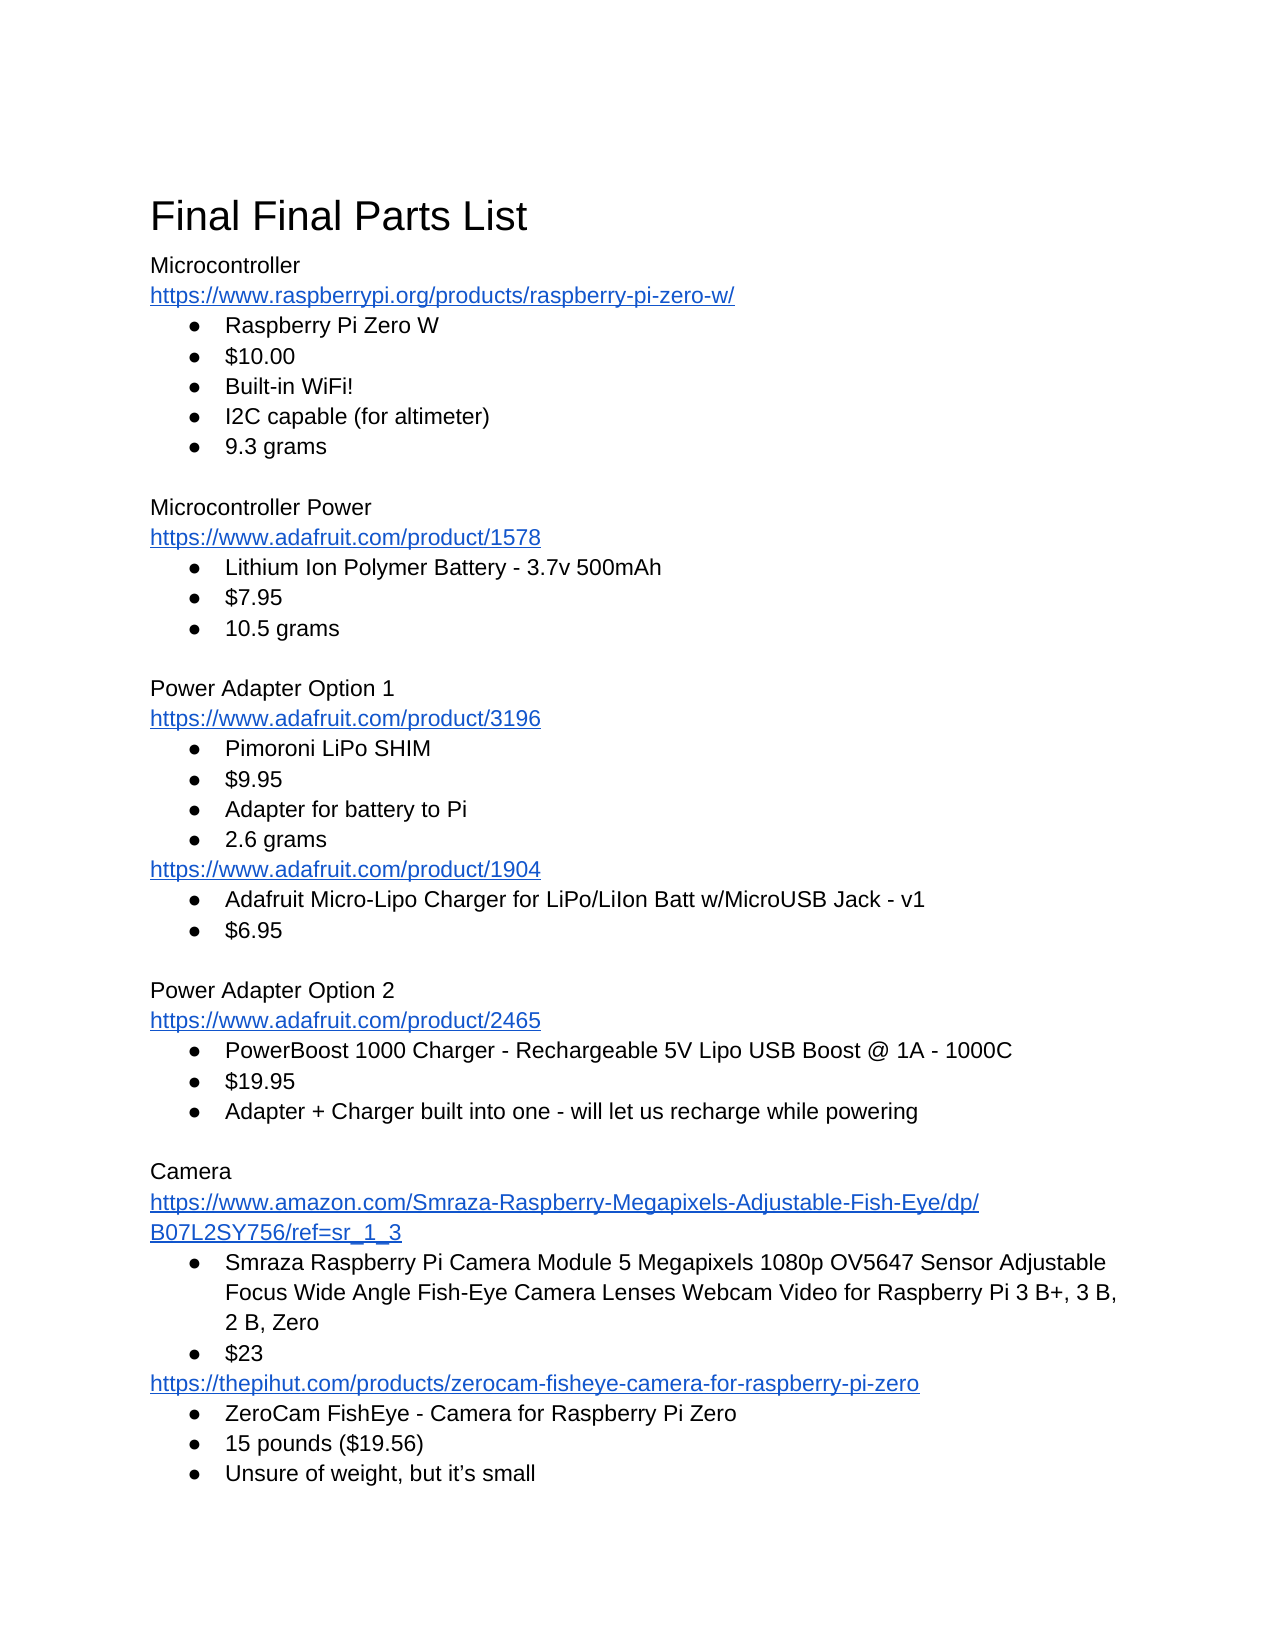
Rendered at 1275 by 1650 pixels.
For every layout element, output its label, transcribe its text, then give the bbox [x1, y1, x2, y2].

text https://www.adafruit.com/product/1578 [150, 524, 1125, 550]
list Adafruit Micro-Lipo Charger for LiPo/LiIon Batt w/MicroUSB Jack - v1 [187, 886, 1125, 913]
list 2.6 grams [187, 826, 1125, 852]
text https://thepihut.com/products/zerocam-fisheye-camera-for-raspberry-pi-zero [150, 1370, 1125, 1396]
list I2C capable (for altimeter) [187, 403, 1125, 429]
text Microcontroller [150, 252, 1125, 278]
text https://www.raspberrypi.org/products/raspberry-pi-zero-w/ [150, 282, 1125, 309]
list Pimoroni LiPo SHIM [187, 735, 1125, 762]
list Built-in WiFi! [187, 373, 1125, 399]
list 10.5 grams [187, 614, 1125, 641]
subtitle Final Final Parts List [150, 192, 1125, 239]
list 15 pounds ($19.56) [187, 1430, 1125, 1457]
text Power Adapter Option 2 [150, 977, 1125, 1003]
list $10.00 [187, 343, 1125, 369]
list Raspberry Pi Zero W [187, 312, 1125, 339]
list Adapter for battery to Pi [187, 796, 1125, 822]
list Lithium Ion Polymer Battery - 3.7v 500mAh [187, 554, 1125, 581]
list $7.95 [187, 584, 1125, 611]
list ZeroCam FishEye - Camera for Raspberry Pi Zero [187, 1400, 1125, 1426]
list Unsure of weight, but it’s small [187, 1460, 1125, 1487]
text Power Adapter Option 1 [150, 675, 1125, 701]
text https://www.adafruit.com/product/2465 [150, 1007, 1125, 1034]
text https://www.adafruit.com/product/1904 [150, 856, 1125, 883]
list PowerBoost 1000 Charger - Rechargeable 5V Lipo USB Boost @ 1A - 1000C [187, 1037, 1125, 1064]
list Smraza Raspberry Pi Camera Module 5 Megapixels 1080p OV5647 Sensor Adjustable Focus Wide Angle Fish-Eye Camera Lenses Webcam Video for Raspberry Pi 3 B+, 3 B, 2 B, Zero [187, 1249, 1125, 1336]
list $19.95 [187, 1068, 1125, 1094]
text Camera [150, 1158, 1125, 1185]
list $6.95 [187, 917, 1125, 943]
text https://www.amazon.com/Smraza-Raspberry-Megapixels-Adjustable-Fish-Eye/dp/B07L2SY756/ref=sr_1_3 [150, 1188, 1125, 1245]
list 9.3 grams [187, 433, 1125, 460]
list $23 [187, 1339, 1125, 1366]
text Microcontroller Power [150, 494, 1125, 520]
list Adapter + Charger built into one - will let us recharge while powering [187, 1098, 1125, 1124]
text https://www.adafruit.com/product/3196 [150, 705, 1125, 732]
list $9.95 [187, 766, 1125, 792]
